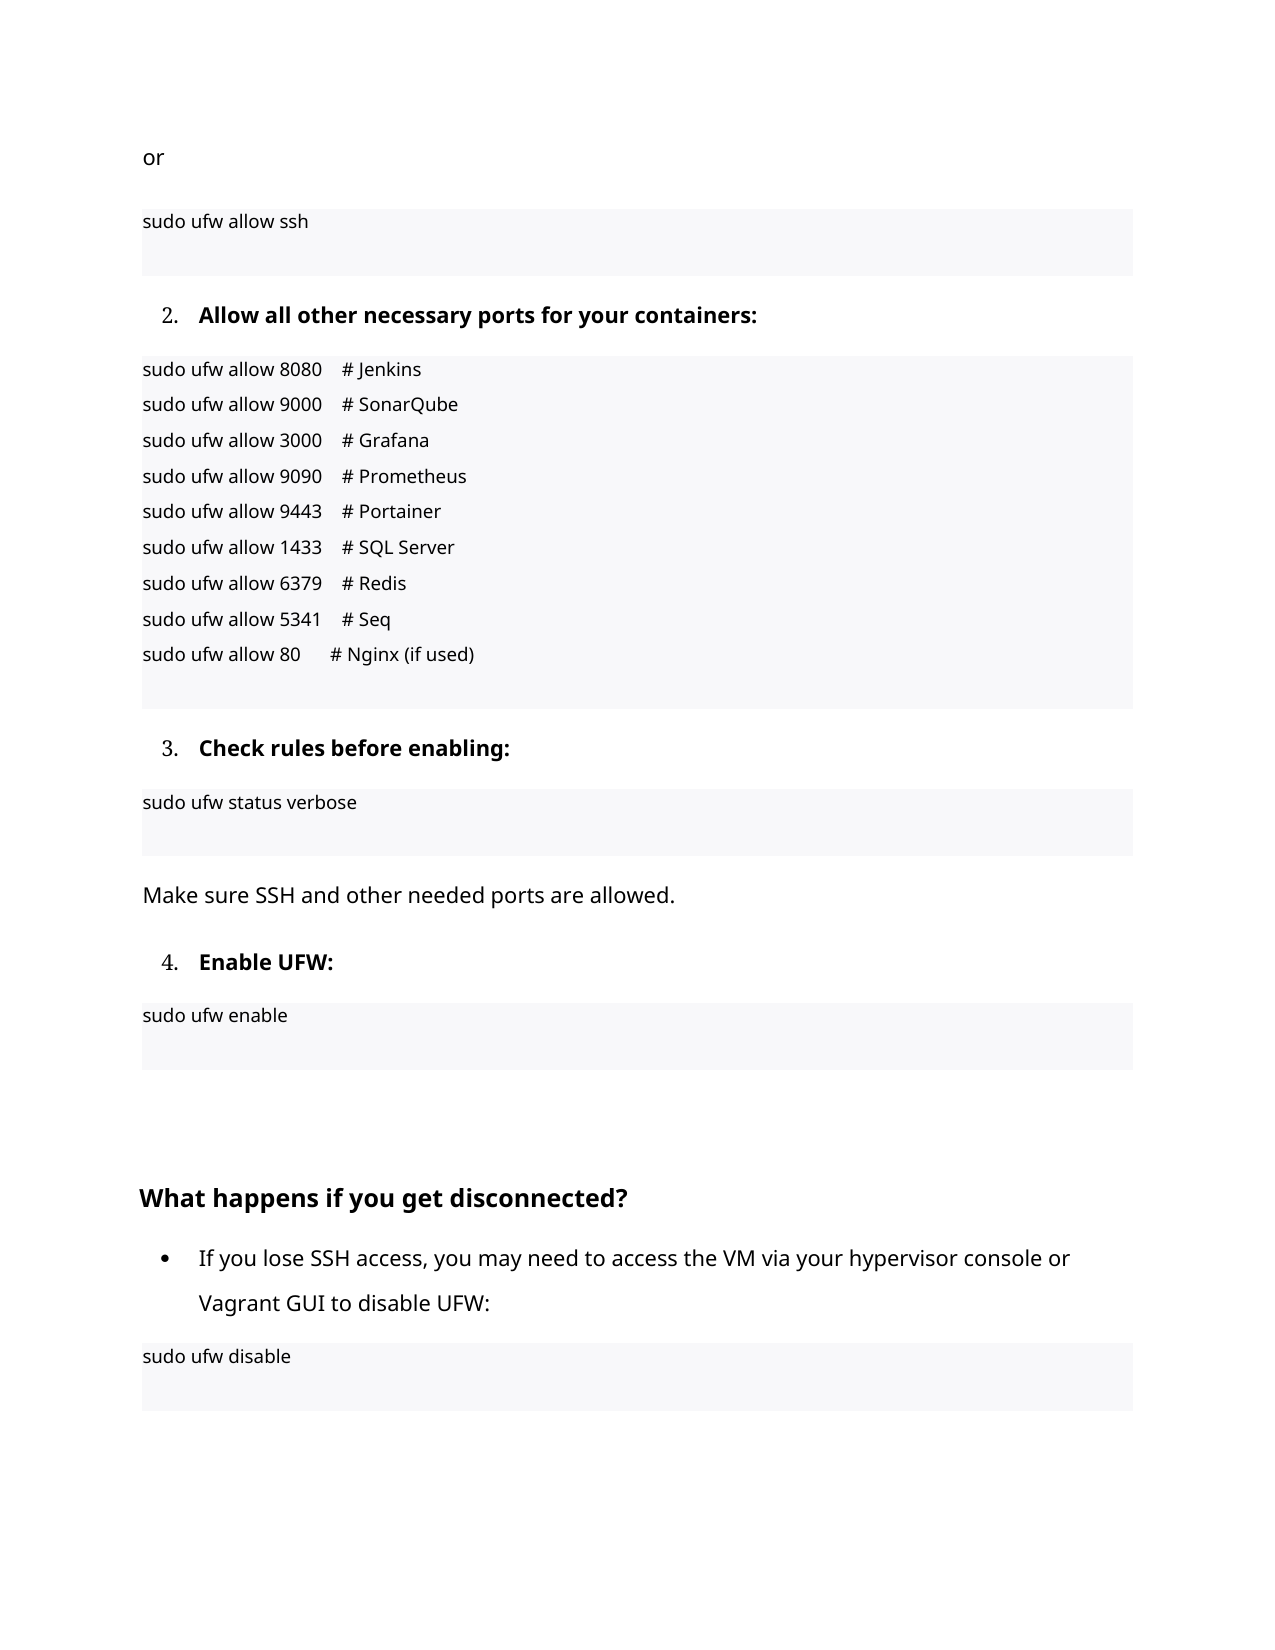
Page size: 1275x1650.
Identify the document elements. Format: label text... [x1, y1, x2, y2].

text sudo ufw allow 8080 # Jenkins sudo ufw allow 9000 # SonarQube sudo ufw allow 3000 # Grafana sudo ufw allow 9090 # Prometheus sudo ufw allow 9443 # Portainer sudo ufw allow 1433 # SQL Server sudo ufw allow 6379 # Redis sudo ufw allow 5341 # Seq sudo ufw allow 80 # Nginx (if used) [142, 356, 1133, 709]
text sudo ufw enable [142, 1003, 1133, 1070]
list If you lose SSH access, you may need to access the VM via your hypervisor console or Vagrant GUI to disable UFW: [161, 1243, 1133, 1318]
text sudo ufw allow ssh [142, 209, 1133, 276]
text Make sure SSH and other needed ports are allowed. [142, 881, 1133, 910]
text or [142, 142, 1133, 172]
text sudo ufw status verbose [142, 789, 1133, 856]
list Check rules before enabling: [161, 733, 1133, 763]
text sudo ufw disable [142, 1343, 1133, 1411]
list Allow all other necessary ports for your containers: [161, 300, 1133, 330]
text What happens if you get disconnected? [139, 1181, 1133, 1215]
list Enable UFW: [161, 947, 1133, 977]
